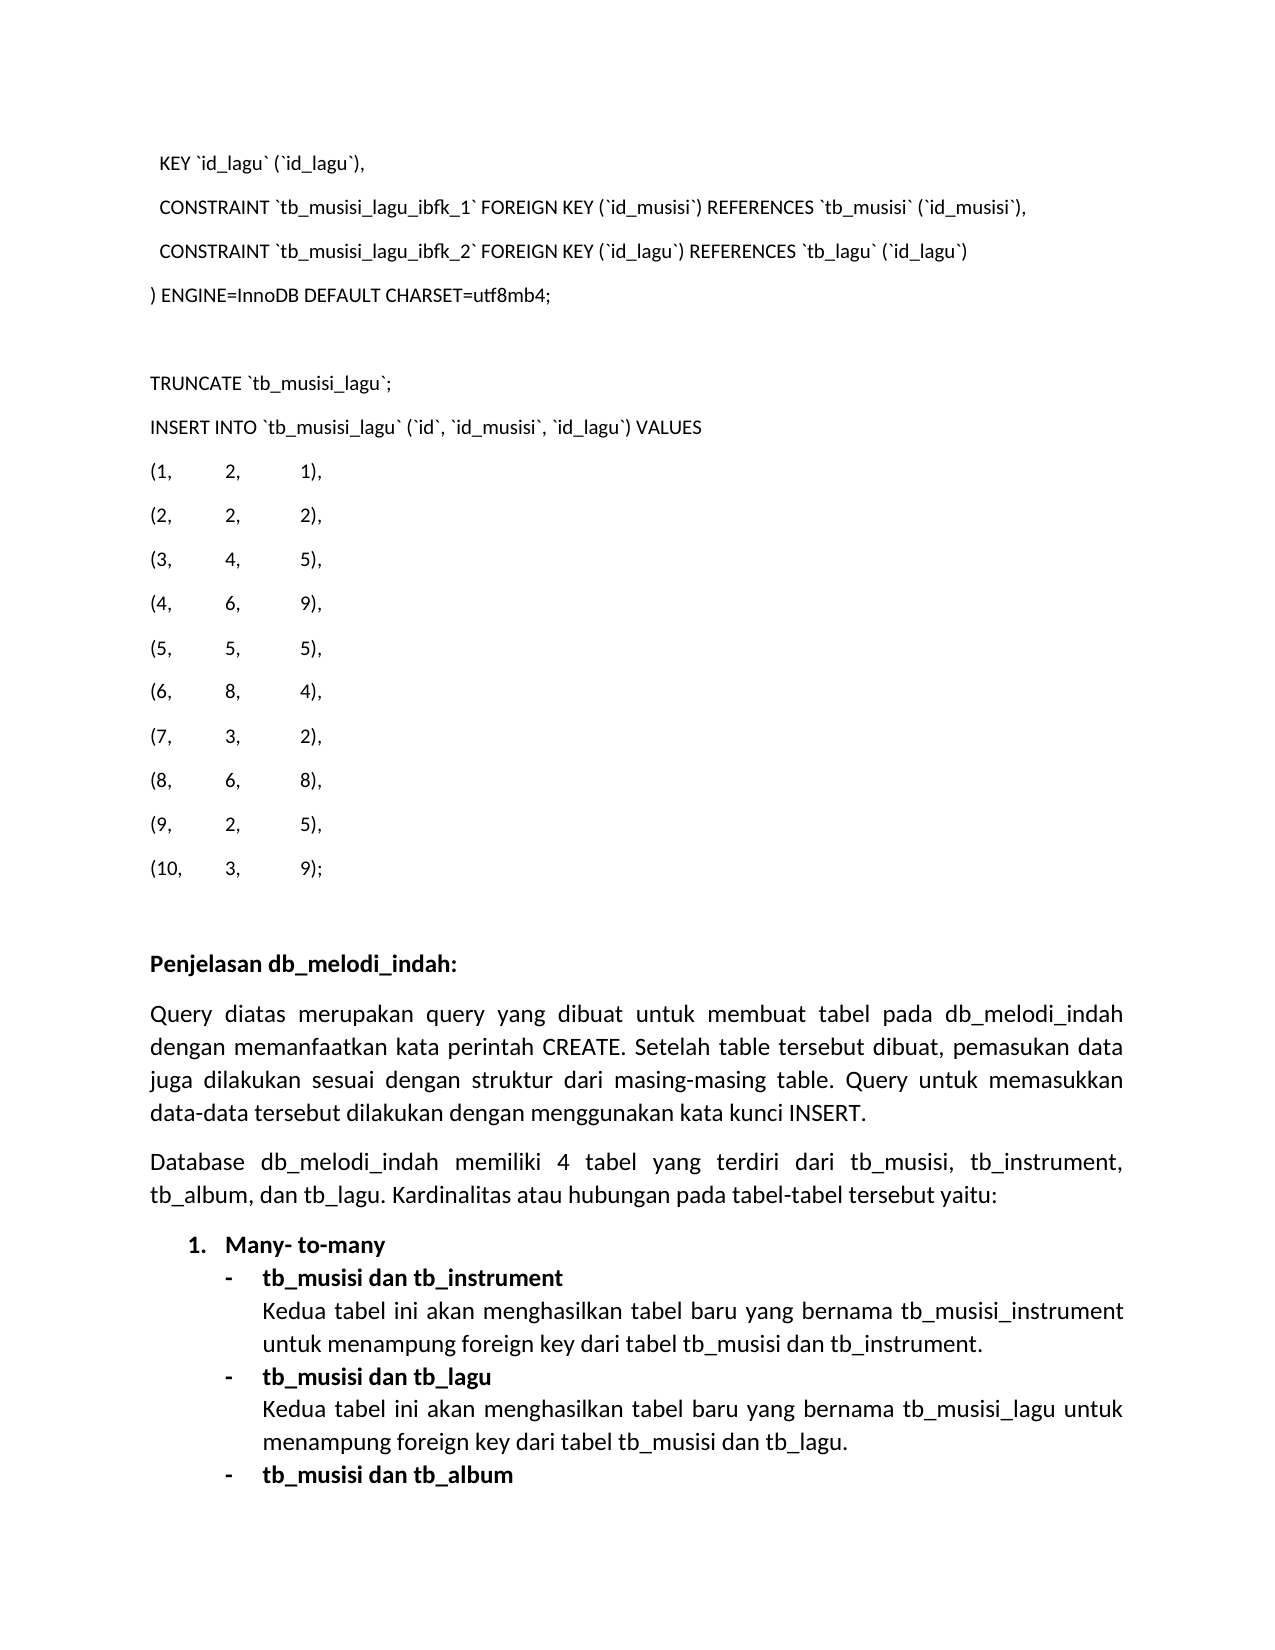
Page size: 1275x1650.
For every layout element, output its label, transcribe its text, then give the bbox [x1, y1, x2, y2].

text (10, 3, 9); [150, 855, 1125, 880]
list tb_musisi dan tb_instrument [225, 1262, 1125, 1292]
text (1, 2, 1), [150, 458, 1125, 484]
list Many- to-many [187, 1229, 1125, 1259]
text (5, 5, 5), [150, 635, 1125, 660]
list tb_musisi dan tb_album [225, 1459, 1125, 1490]
list Kedua tabel ini akan menghasilkan tabel baru yang bernama tb_musisi_instrument untuk menampung foreign key dari tabel tb_musisi dan tb_instrument. [262, 1295, 1125, 1358]
text CONSTRAINT `tb_musisi_lagu_ibfk_2` FOREIGN KEY (`id_lagu`) REFERENCES `tb_lagu` (`id_lagu`) [150, 238, 1125, 263]
text KEY `id_lagu` (`id_lagu`), [150, 150, 1125, 175]
list tb_musisi dan tb_lagu [225, 1361, 1125, 1391]
text (4, 6, 9), [150, 591, 1125, 616]
text TRUNCATE `tb_musisi_lagu`; [150, 370, 1125, 396]
text (9, 2, 5), [150, 811, 1125, 836]
list Kedua tabel ini akan menghasilkan tabel baru yang bernama tb_musisi_lagu untuk menampung foreign key dari tabel tb_musisi dan tb_lagu. [262, 1394, 1125, 1457]
text Database db_melodi_indah memiliki 4 tabel yang terdiri dari tb_musisi, tb_instrument, tb_album, dan tb_lagu. Kardinalitas atau hubungan pada tabel-tabel tersebut yaitu: [150, 1147, 1125, 1210]
text (3, 4, 5), [150, 547, 1125, 572]
text (7, 3, 2), [150, 723, 1125, 748]
text (2, 2, 2), [150, 502, 1125, 528]
text Query diatas merupakan query yang dibuat untuk membuat tabel pada db_melodi_indah dengan memanfaatkan kata perintah CREATE. Setelah table tersebut dibuat, pemasukan data juga dilakukan sesuai dengan struktur dari masing-masing table. Query untuk memasukkan data-data tersebut dilakukan dengan menggunakan kata kunci INSERT. [150, 998, 1125, 1127]
text INSERT INTO `tb_musisi_lagu` (`id`, `id_musisi`, `id_lagu`) VALUES [150, 414, 1125, 440]
text ) ENGINE=InnoDB DEFAULT CHARSET=utf8mb4; [150, 282, 1125, 308]
text Penjelasan db_melodi_indah: [150, 949, 1125, 979]
text (8, 6, 8), [150, 767, 1125, 792]
text CONSTRAINT `tb_musisi_lagu_ibfk_1` FOREIGN KEY (`id_musisi`) REFERENCES `tb_musisi` (`id_musisi`), [150, 194, 1125, 219]
text (6, 8, 4), [150, 679, 1125, 704]
